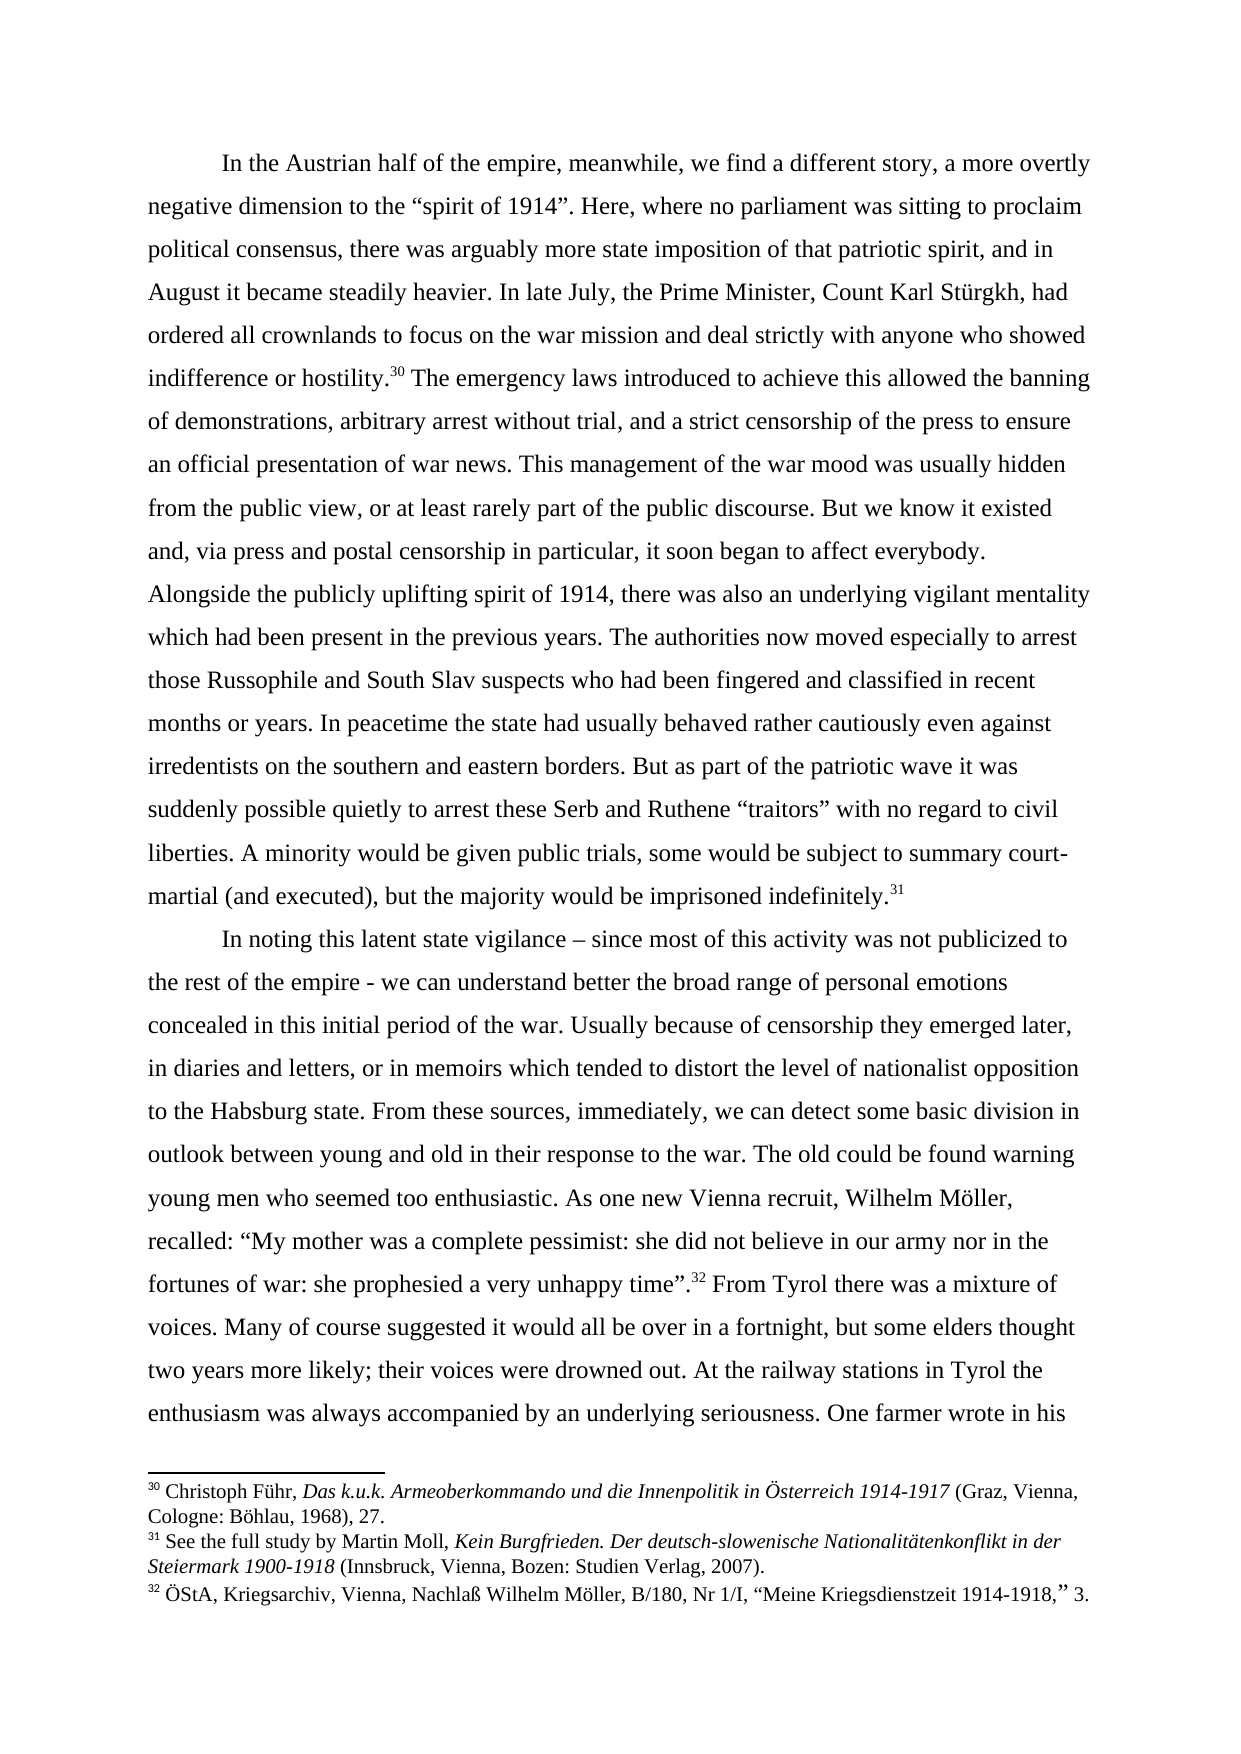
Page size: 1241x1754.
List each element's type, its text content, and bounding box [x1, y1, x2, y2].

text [148, 924, 1093, 1427]
text In the Austrian half of the empire, meanwhile, we find a different story, a more overtly negative dimension to the “spirit of 1914”. Here, where no parliament was sitting to proclaim political consensus, there was arguably more state imposition of that patriotic spirit, and in August it became steadily heavier. In late July, the Prime Minister, Count Karl Stürgkh, had ordered all crownlands to focus on the war mission and deal strictly with anyone who showed indifference or hostility. The emergency laws introduced to achieve this allowed the banning of demonstrations, arbitrary arrest without trial, and a strict censorship of the press to ensure an official presentation of war news. This management of the war mood was usually hidden from the public view, or at least rarely part of the public discourse. But we know it existed and, via press and postal censorship in particular, it soon began to affect everybody. Alongside the publicly uplifting spirit of 1914, there was also an underlying vigilant mentality which had been present in the previous years. The authorities now moved especially to arrest those Russophile and South Slav suspects who had been fingered and classified in recent months or years. In peacetime the state had usually behaved rather cautiously even against irredentists on the southern and eastern borders. But as part of the patriotic wave it was suddenly possible quietly to arrest these Serb and Ruthene “traitors” with no regard to civil liberties. A minority would be given public trials, some would be subject to summary court-martial (and executed), but the majority would be imprisoned indefinitely. [148, 148, 1093, 909]
